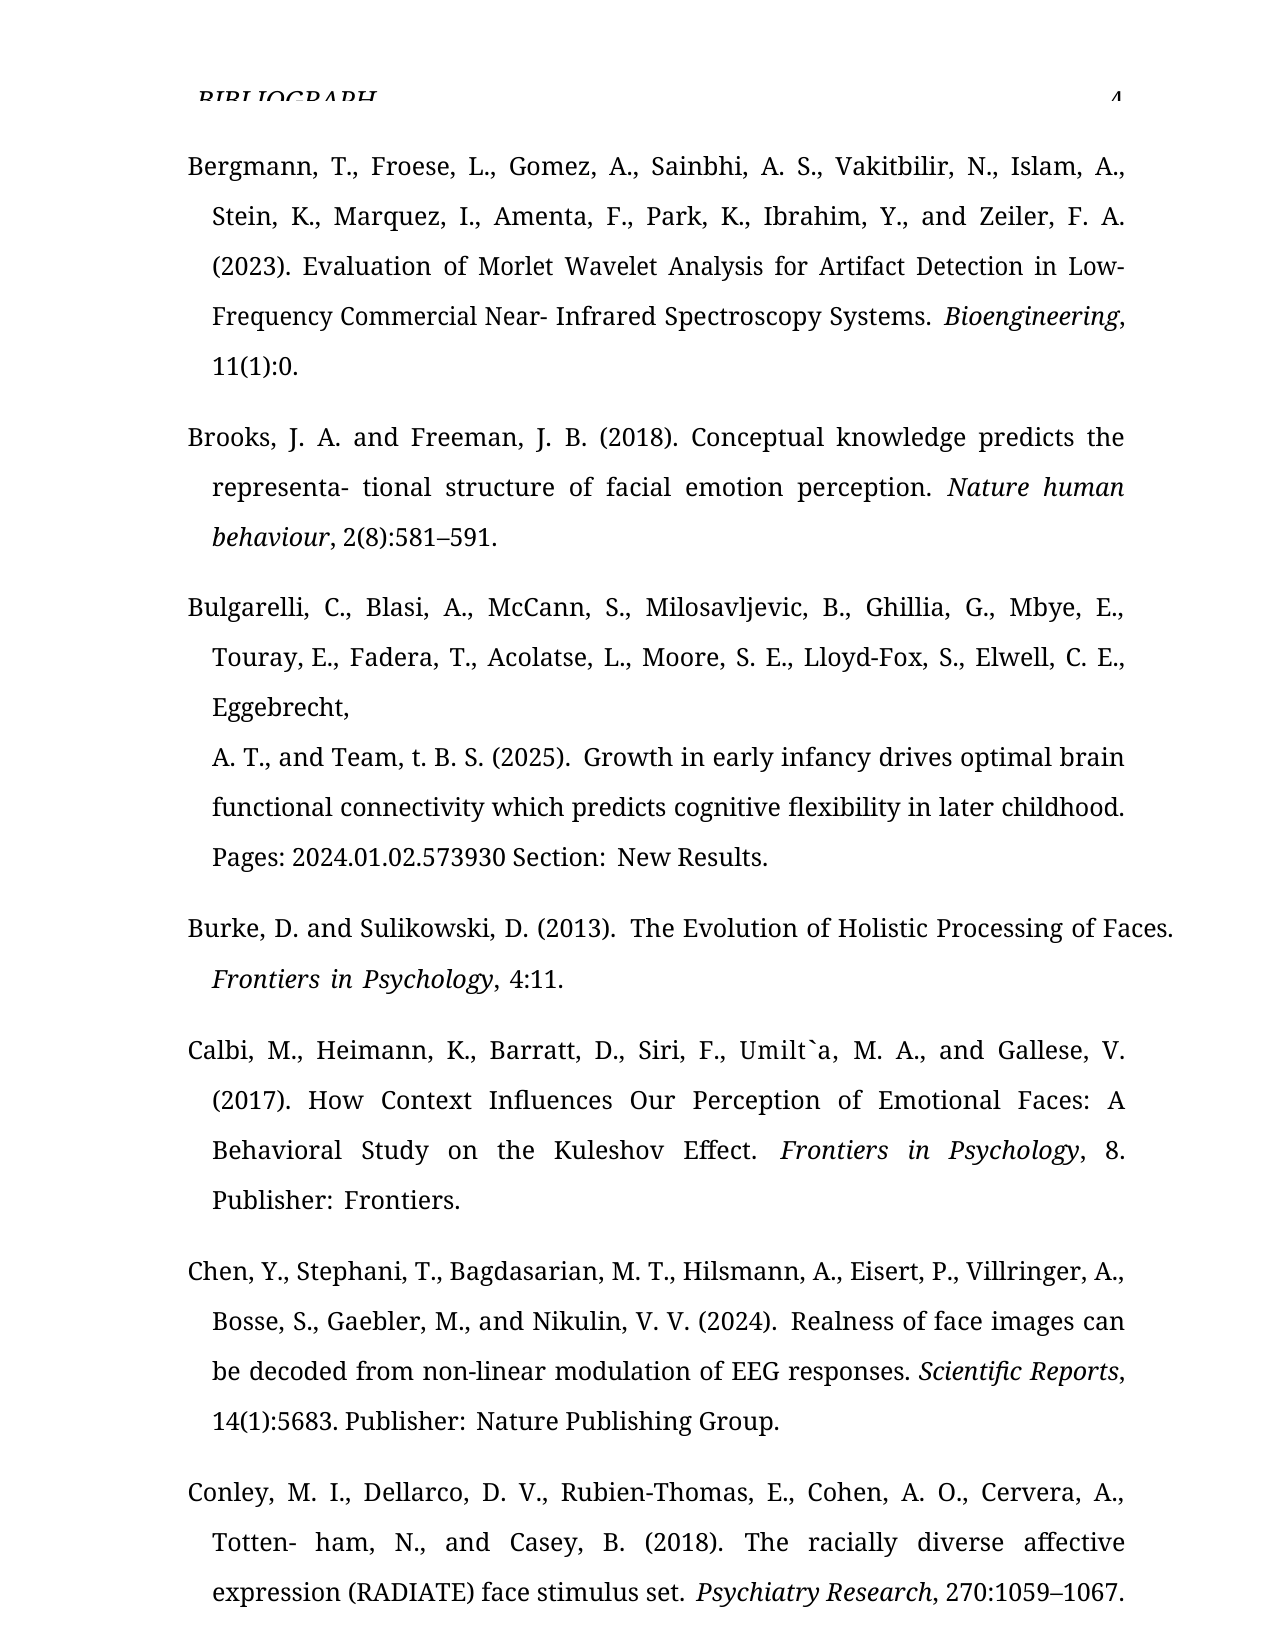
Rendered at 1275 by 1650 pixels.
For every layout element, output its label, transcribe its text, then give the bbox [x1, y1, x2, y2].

text Calbi, M., Heimann, K., Barratt, D., Siri, F., Umilt`a, M. A., and Gallese, V. (2017). How Context Influences Our Perception of Emotional Faces: A Behavioral Study on the Kuleshov Effect. Frontiers in Psychology, 8. Publisher: Frontiers. [187, 1033, 1126, 1217]
text A. T., and Team, t. B. S. (2025). Growth in early infancy drives optimal brain functional connectivity which predicts cognitive flexibility in later childhood. Pages: 2024.01.02.573930 Section: New Results. [212, 740, 1125, 874]
text Bulgarelli, C., Blasi, A., McCann, S., Milosavljevic, B., Ghillia, G., Mbye, E., Touray, E., Fadera, T., Acolatse, L., Moore, S. E., Lloyd-Fox, S., Elwell, C. E., Eggebrecht, [187, 590, 1126, 724]
text Bergmann, T., Froese, L., Gomez, A., Sainbhi, A. S., Vakitbilir, N., Islam, A., Stein, K., Marquez, I., Amenta, F., Park, K., Ibrahim, Y., and Zeiler, F. A. (2023). Evaluation of Morlet Wavelet Analysis for Artifact Detection in Low-Frequency Commercial Near- Infrared Spectroscopy Systems. Bioengineering, 11(1):0. [187, 148, 1125, 382]
text Conley, M. I., Dellarco, D. V., Rubien-Thomas, E., Cohen, A. O., Cervera, A., Totten- ham, N., and Casey, B. (2018). The racially diverse affective expression (RADIATE) face stimulus set. Psychiatry Research, 270:1059–1067. [187, 1474, 1125, 1608]
text Frontiers in Psychology, 4:11. [212, 961, 1252, 995]
text Chen, Y., Stephani, T., Bagdasarian, M. T., Hilsmann, A., Eisert, P., Villringer, A., Bosse, S., Gaebler, M., and Nikulin, V. V. (2024). Realness of face images can be decoded from non-linear modulation of EEG responses. Scientific Reports, 14(1):5683. Publisher: Nature Publishing Group. [187, 1253, 1126, 1438]
text Burke, D. and Sulikowski, D. (2013). The Evolution of Holistic Processing of Faces. [187, 911, 1252, 945]
text Brooks, J. A. and Freeman, J. B. (2018). Conceptual knowledge predicts the representa- tional structure of facial emotion perception. Nature human behaviour, 2(8):581–591. [187, 419, 1125, 553]
